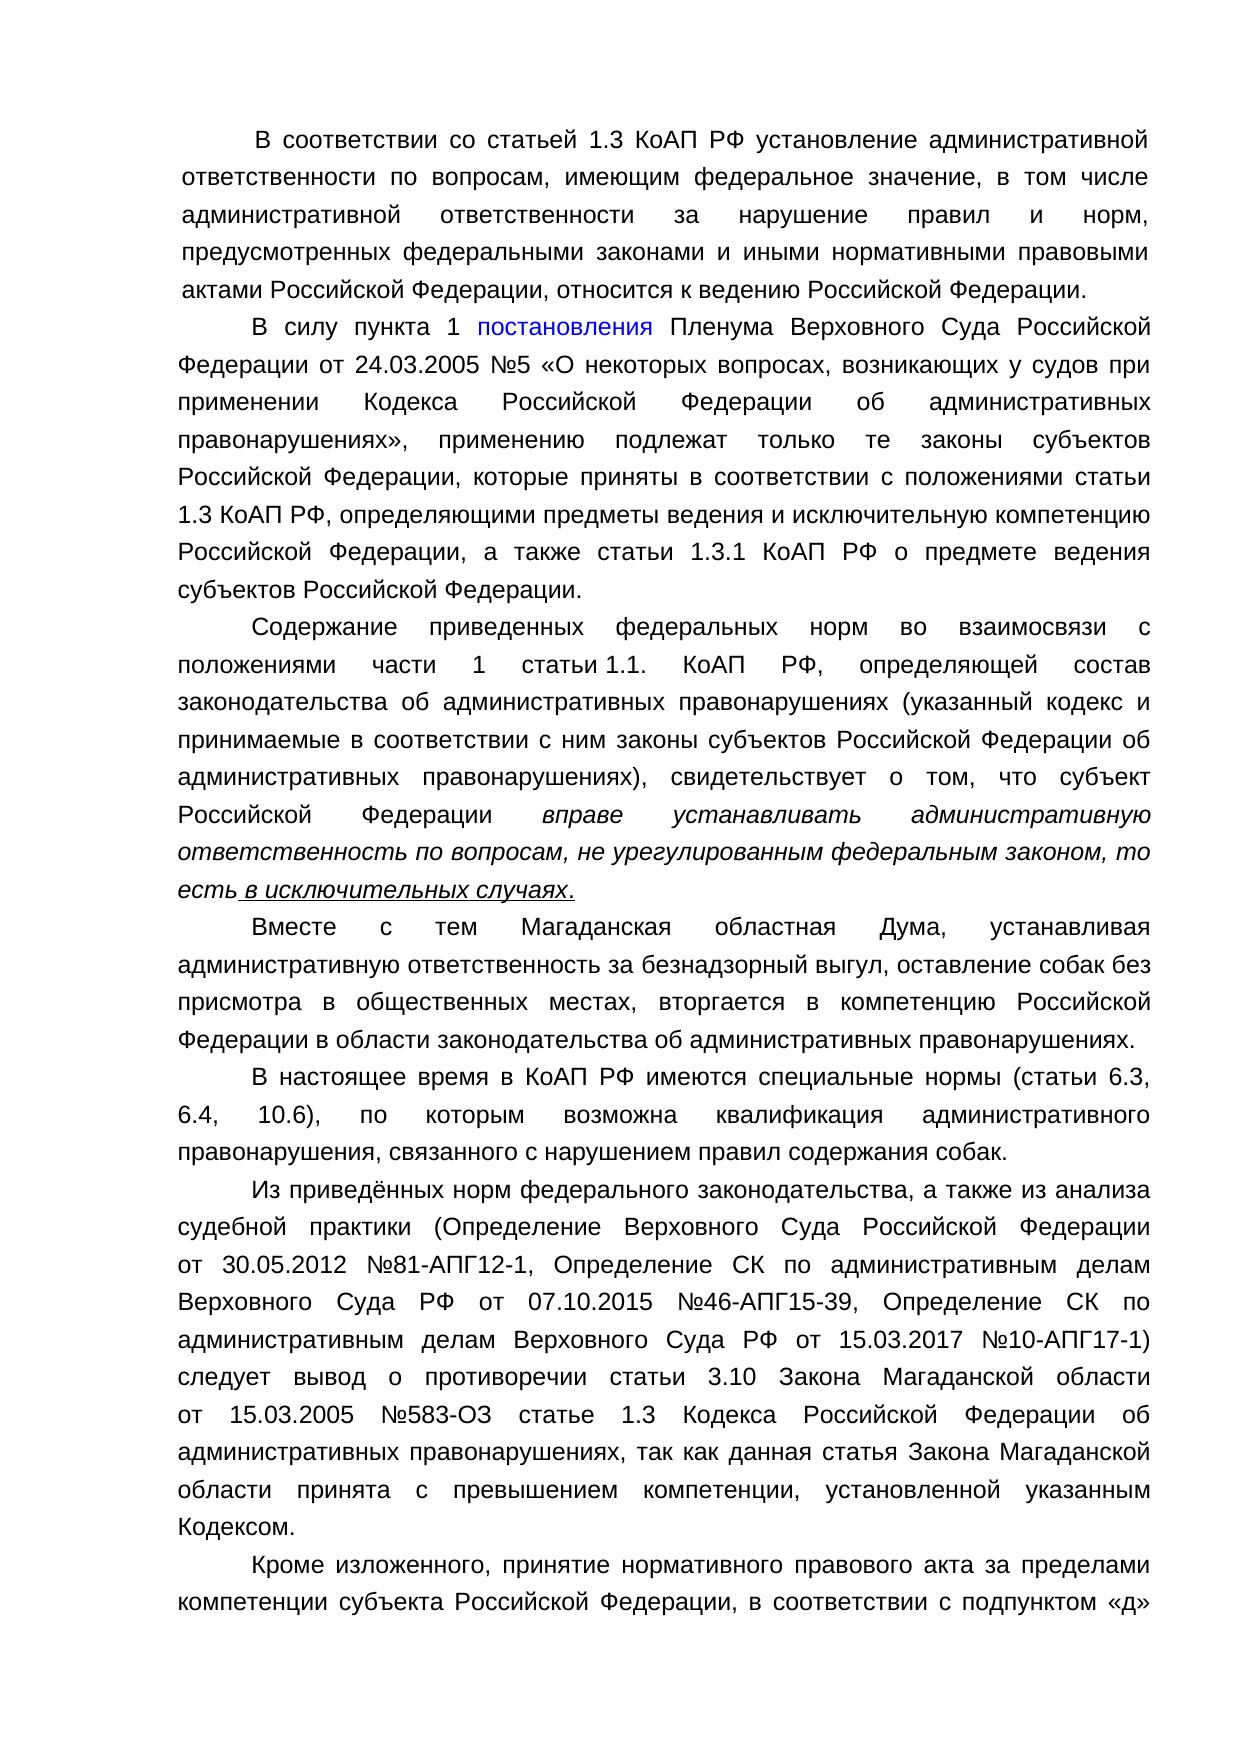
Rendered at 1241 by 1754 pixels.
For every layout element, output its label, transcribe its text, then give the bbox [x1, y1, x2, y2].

text В силу пункта 1 постановления Пленума Верховного Суда Российской Федерации от 24.03.2005 №5 «О некоторых вопросах, возникающих у судов при применении Кодекса Российской Федерации об административных правонарушениях», применению подлежат только те законы субъектов Российской Федерации, которые приняты в соответствии с положениями статьи 1.3 КоАП РФ, определяющими предметы ведения и исключительную компетенцию Российской Федерации, а также статьи 1.3.1 КоАП РФ о предмете ведения субъектов Российской Федерации. [177, 306, 1152, 606]
text Содержание приведенных федеральных норм во взаимосвязи с положениями части 1 статьи 1.1. КоАП РФ, определяющей состав законодательства об административных правонарушениях (указанный кодекс и принимаемые в соответствии с ним законы субъектов Российской Федерации об административных правонарушениях), свидетельствует о том, что субъект Российской Федерации вправе устанавливать административную ответственность по вопросам, не урегулированным федеральным законом, то есть в исключительных случаях. [177, 606, 1152, 906]
text В настоящее время в КоАП РФ имеются специальные нормы (статьи 6.3, 6.4, 10.6), по которым возможна квалификация административного правонарушения, связанного с нарушением правил содержания собак. [177, 1056, 1152, 1168]
text Из приведённых норм федерального законодательства, а также из анализа судебной практики (Определение Верховного Суда Российской Федерации от 30.05.2012 №81-АПГ12-1, Определение СК по административным делам Верховного Суда РФ от 07.10.2015 №46-АПГ15-39, Определение СК по административным делам Верховного Суда РФ от 15.03.2017 №10-АПГ17-1) следует вывод о противоречии статьи 3.10 Закона Магаданской области от 15.03.2005 №583-ОЗ статье 1.3 Кодекса Российской Федерации об административных правонарушениях, так как данная статья Закона Магаданской области принята с превышением компетенции, установленной указанным Кодексом. [177, 1168, 1152, 1543]
text В соответствии со статьей 1.3 КоАП РФ установление административной ответственности по вопросам, имеющим федеральное значение, в том числе административной ответственности за нарушение правил и норм, предусмотренных федеральными законами и иными нормативными правовыми актами Российской Федерации, относится к ведению Российской Федерации. [181, 118, 1149, 306]
text Вместе с тем Магаданская областная Дума, устанавливая административную ответственность за безнадзорный выгул, оставление собак без присмотра в общественных местах, вторгается в компетенцию Российской Федерации в области законодательства об административных правонарушениях. [177, 906, 1152, 1056]
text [177, 1543, 1152, 1618]
